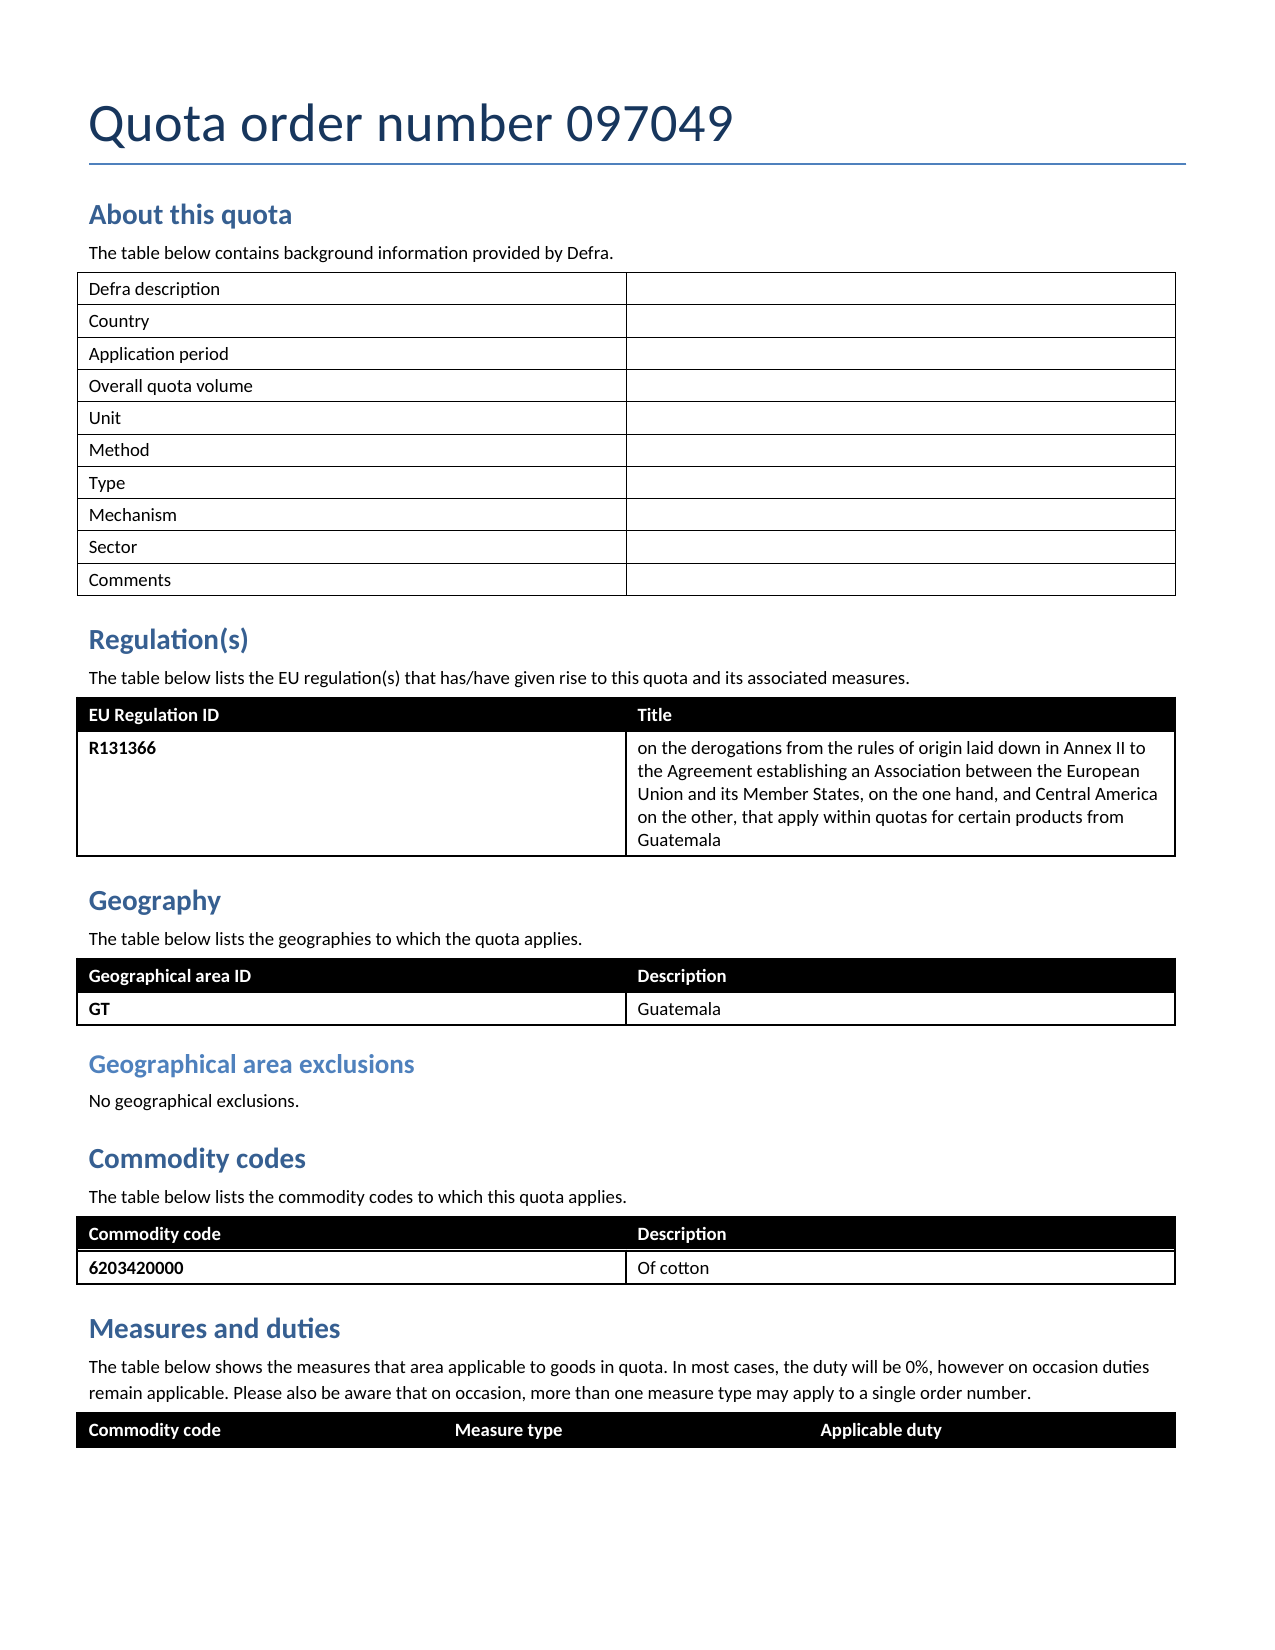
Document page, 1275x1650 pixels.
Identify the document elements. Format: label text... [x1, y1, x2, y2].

table_header Description [626, 960, 1174, 991]
table_cell R131366 [78, 732, 625, 855]
table_cell [627, 402, 1175, 433]
table_cell on the derogations from the rules of origin laid down in Annex II to the Agreement establishing an Association between the European Union and its Member States, on the one hand, and Central America on the other, that apply within quotas for certain products from Guatemala [627, 732, 1174, 855]
table_cell Mechanism [78, 499, 626, 530]
table_header Measure type [443, 1414, 809, 1445]
subtitle Geography [88, 882, 1186, 918]
table_cell [627, 467, 1175, 498]
table_cell Type [78, 467, 626, 498]
table_header Geographical area ID [78, 960, 626, 991]
subtitle Geographical area exclusions [88, 1047, 1186, 1080]
table_cell [627, 499, 1175, 530]
text The table below lists the geographies to which the quota applies. [88, 927, 1186, 950]
subtitle About this quota [88, 196, 1186, 232]
table_cell Of cotton [627, 1252, 1174, 1283]
text The table below lists the commodity codes to which this quota applies. [88, 1186, 1186, 1209]
table_cell Country [78, 305, 626, 337]
table_cell Overall quota volume [78, 370, 626, 401]
table_header Commodity code [78, 1414, 443, 1445]
table_cell [627, 370, 1175, 401]
table_header Applicable duty [809, 1414, 1174, 1445]
table_cell GT [78, 993, 625, 1024]
table_cell [627, 338, 1175, 369]
text The table below contains background information provided by Defra. [88, 241, 1186, 264]
table_cell Method [78, 435, 626, 466]
subtitle Commodity codes [88, 1141, 1186, 1176]
table_cell Sector [78, 531, 626, 563]
table_cell Comments [78, 564, 626, 595]
text No geographical exclusions. [88, 1089, 1186, 1112]
table_cell [627, 305, 1175, 337]
table_cell 6203420000 [78, 1252, 625, 1283]
text The table below shows the measures that area applicable to goods in quota. In most cases, the duty will be 0%, however on occasion duties remain applicable. Please also be aware that on occasion, more than one measure type may apply to a single order number. [88, 1355, 1186, 1404]
table_cell [627, 531, 1175, 563]
table_header [627, 273, 1175, 304]
text The table below lists the EU regulation(s) that has/have given rise to this quota and its associated measures. [88, 666, 1186, 689]
table_header EU Regulation ID [78, 699, 626, 730]
table_header Commodity code [78, 1218, 626, 1249]
title Quota order number 097049 [88, 88, 1186, 165]
table_cell Unit [78, 402, 626, 433]
table_header Description [626, 1218, 1174, 1249]
subtitle Measures and duties [88, 1310, 1186, 1346]
table_header Defra description [78, 273, 626, 304]
table_header Title [626, 699, 1174, 730]
subtitle Regulation(s) [88, 621, 1186, 657]
table_cell [627, 435, 1175, 466]
table_cell [627, 564, 1175, 595]
table_cell Application period [78, 338, 626, 369]
table_cell Guatemala [627, 993, 1174, 1024]
